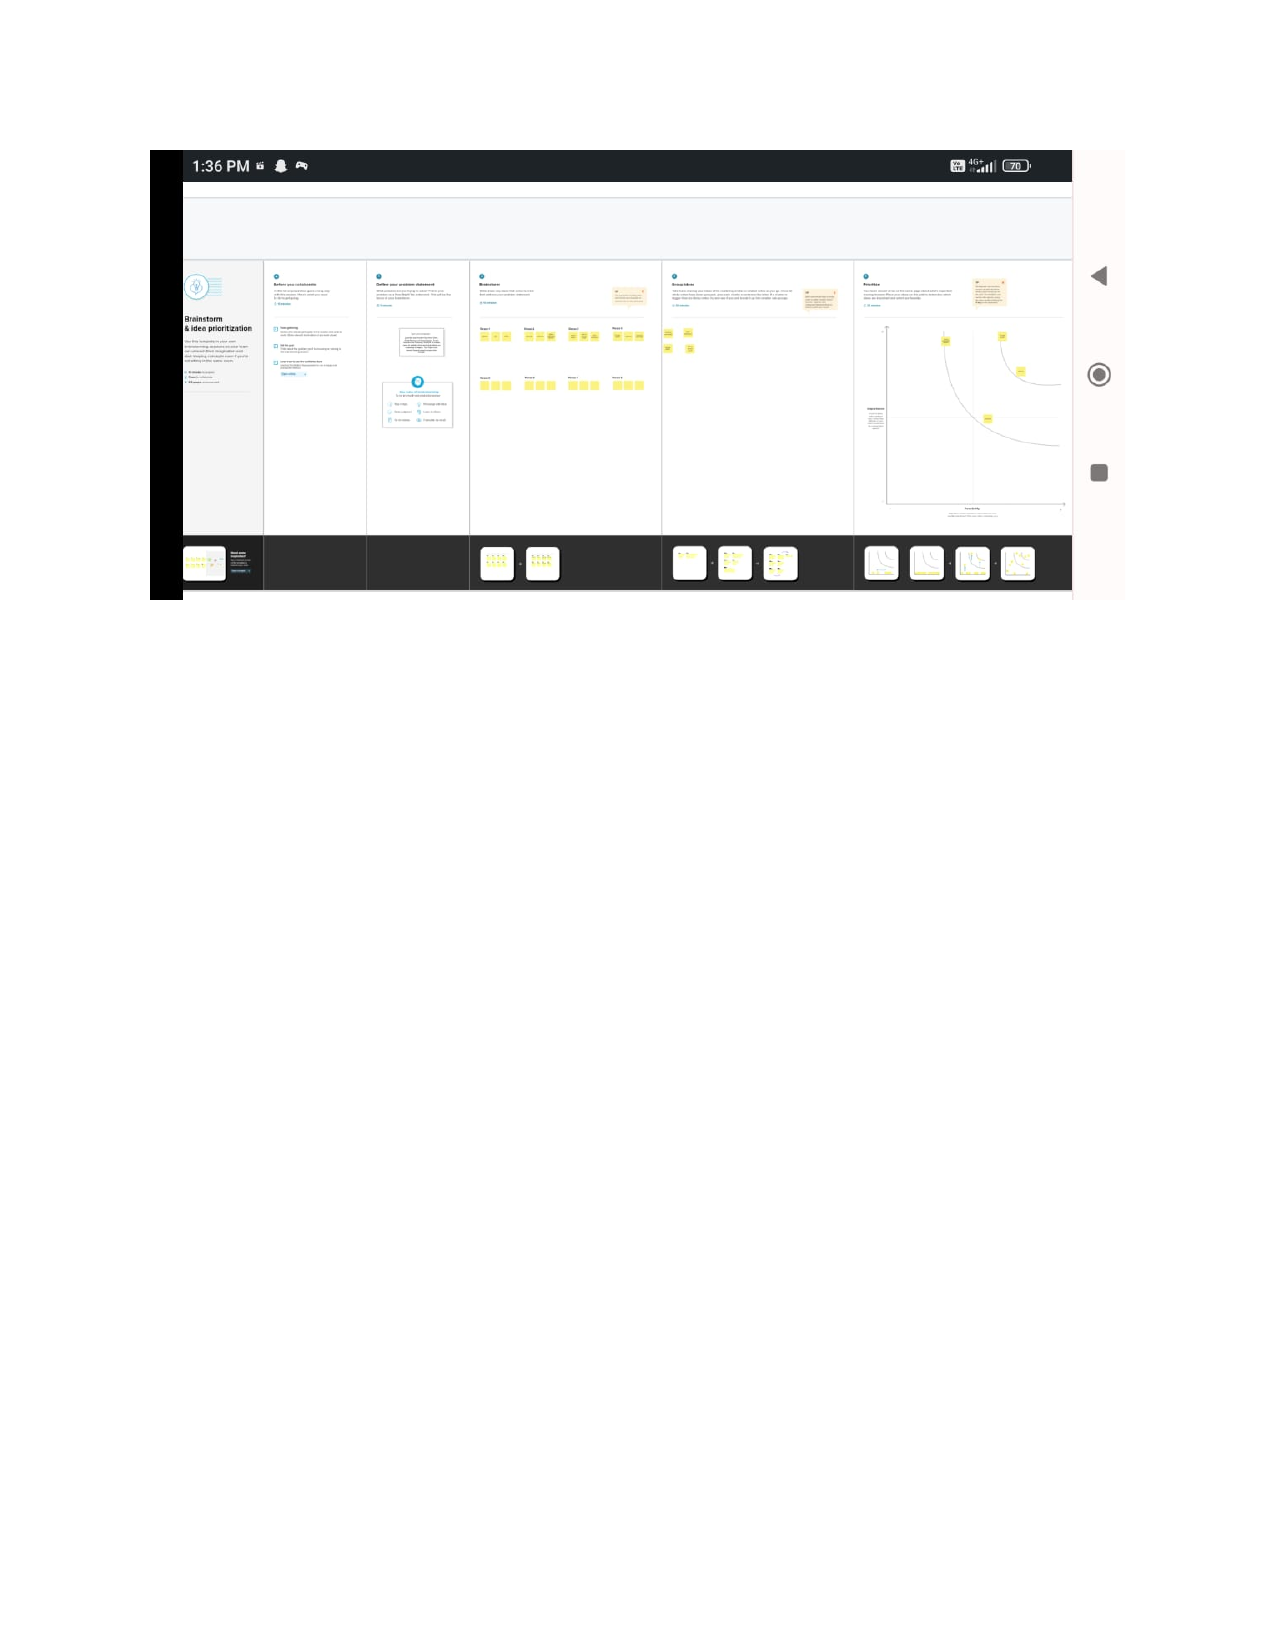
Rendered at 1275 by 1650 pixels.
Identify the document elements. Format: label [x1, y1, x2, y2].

picture [150, 150, 1125, 600]
